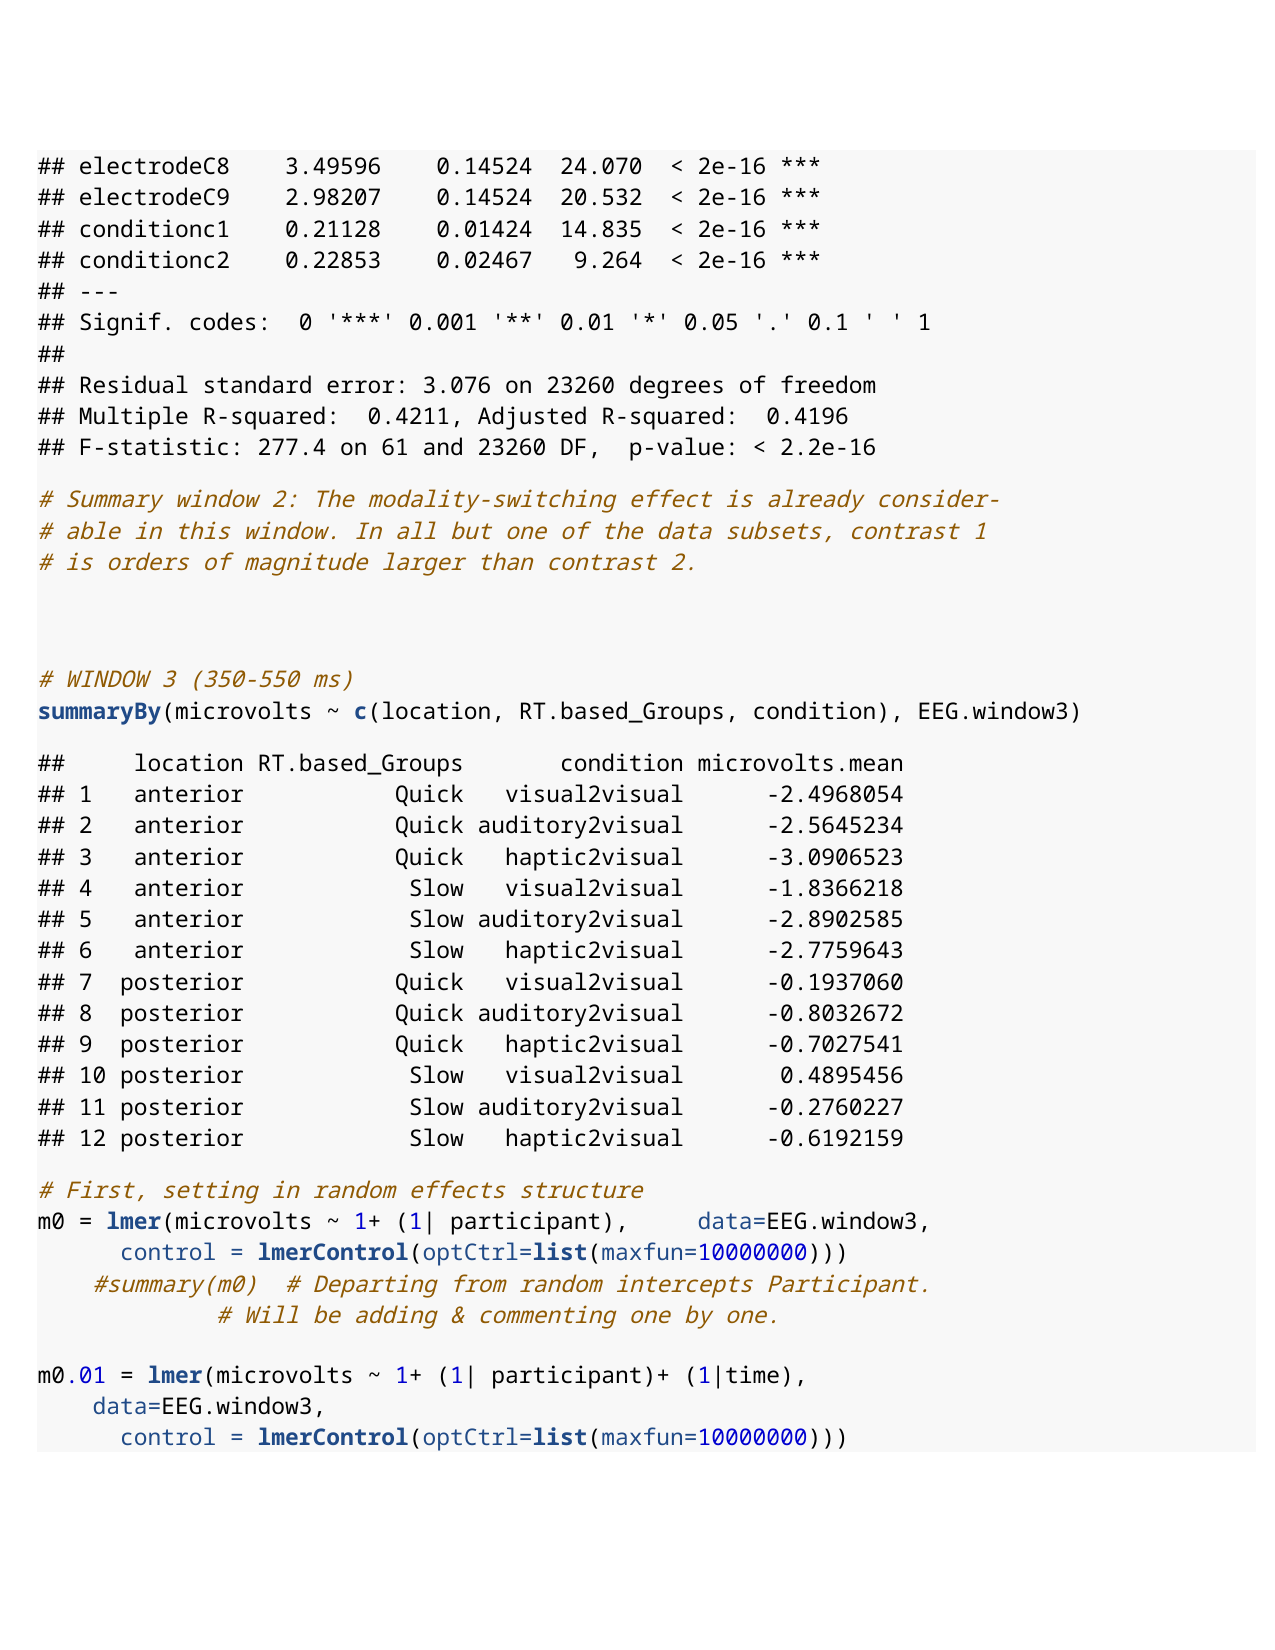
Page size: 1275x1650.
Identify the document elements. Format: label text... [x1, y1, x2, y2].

text ## location RT.based_Groups condition microvolts.mean ## 1 anterior Quick visual2visual -2.4968054 ## 2 anterior Quick auditory2visual -2.5645234 ## 3 anterior Quick haptic2visual -3.0906523 ## 4 anterior Slow visual2visual -1.8366218 ## 5 anterior Slow auditory2visual -2.8902585 ## 6 anterior Slow haptic2visual -2.7759643 ## 7 posterior Quick visual2visual -0.1937060 ## 8 posterior Quick auditory2visual -0.8032672 ## 9 posterior Quick haptic2visual -0.7027541 ## 10 posterior Slow visual2visual 0.4895456 ## 11 posterior Slow auditory2visual -0.2760227 ## 12 posterior Slow haptic2visual -0.6192159 [37, 747, 1256, 1153]
text # Summary window 2: The modality-switching effect is already consider- # able in this window. In all but one of the data subsets, contrast 1 # is orders of magnitude larger than contrast 2. # WINDOW 3 (350-550 ms) summaryBy(microvolts ~ c(location, RT.based_Groups, condition), EEG.window3) [37, 483, 1256, 726]
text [37, 150, 1256, 462]
